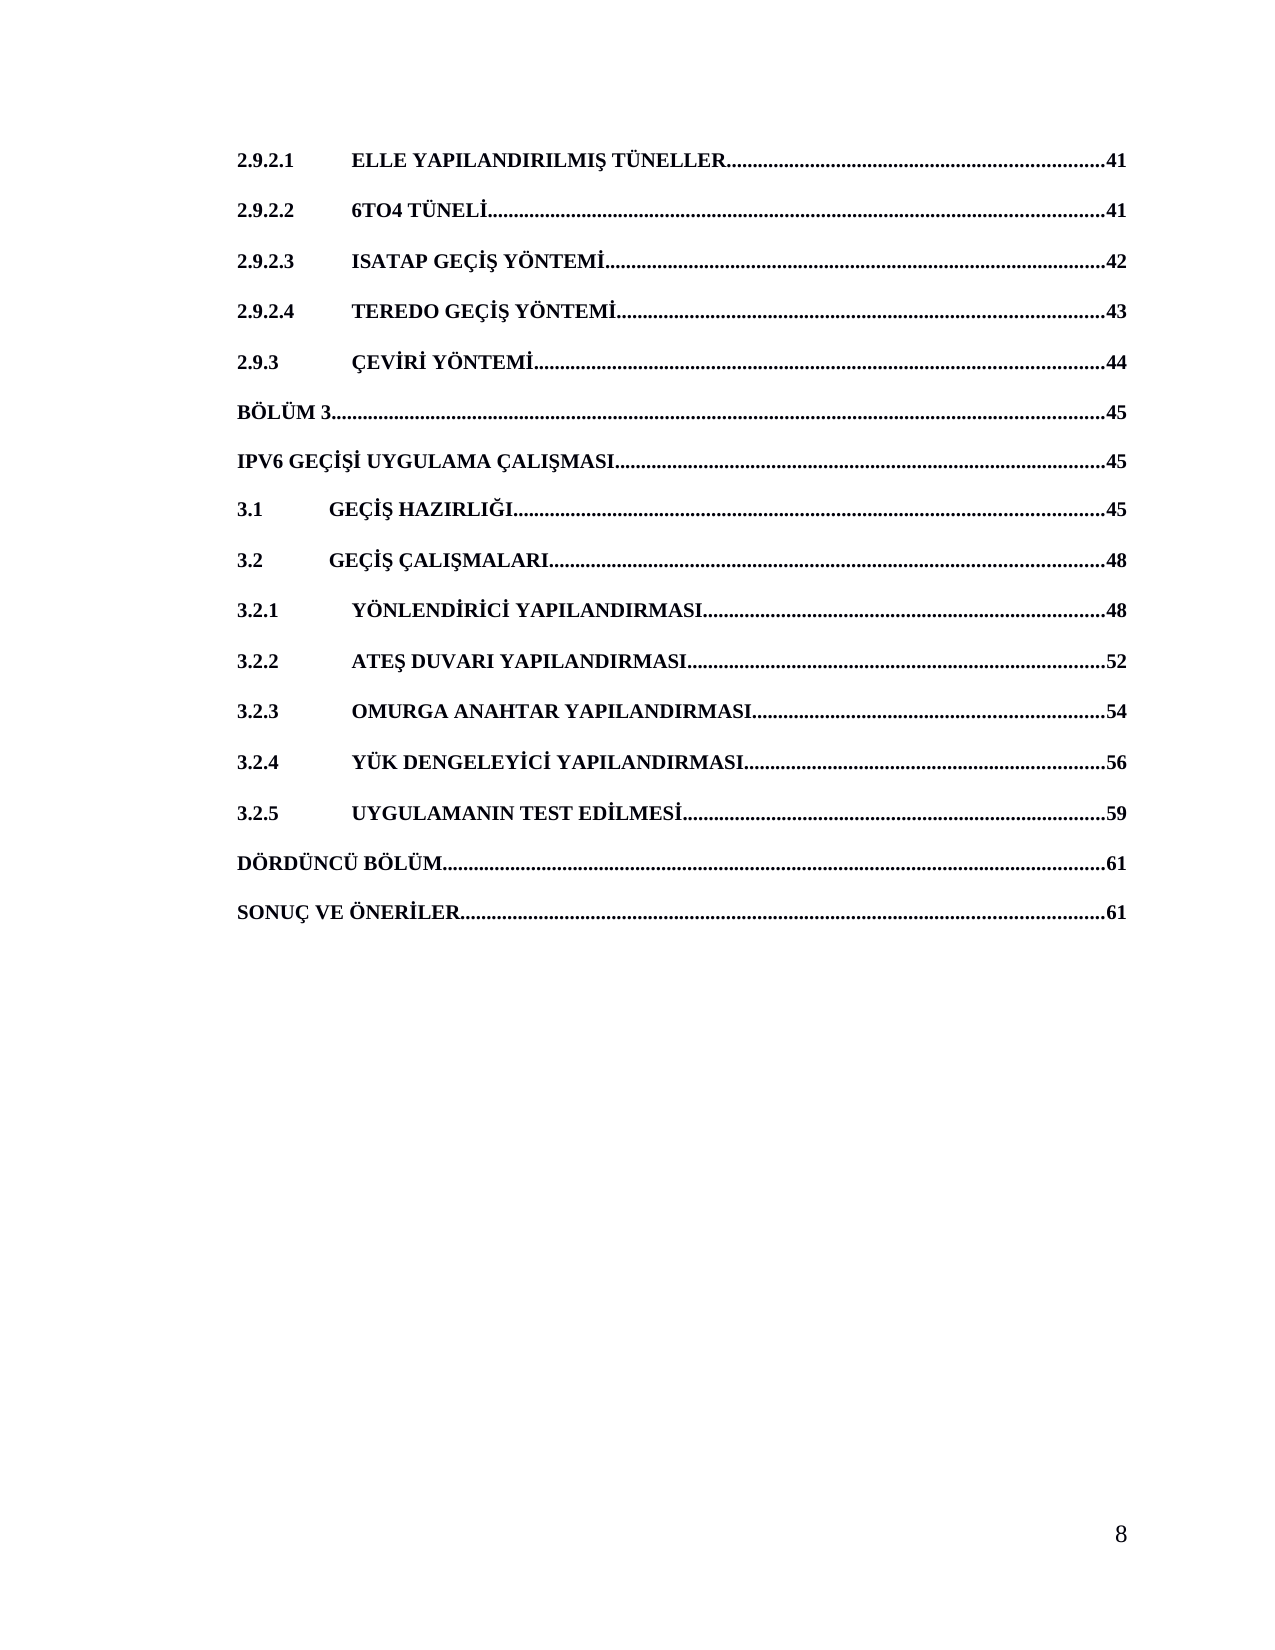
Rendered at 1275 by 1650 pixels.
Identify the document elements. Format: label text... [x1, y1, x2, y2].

text 3.2 Geçiş Çalışmaları 48 [236, 548, 1127, 572]
text 2.9.2.3 Isatap geçiş yöntemi 42 [236, 249, 1127, 273]
text 3.2.5 Uygulamanın Test Edilmesi 59 [236, 801, 1127, 824]
text IPV6 GEÇİŞİ UYGULAMA ÇALIŞMASI 45 [236, 449, 1127, 473]
text 2.9.3 Çeviri Yöntemi 44 [236, 350, 1127, 374]
text 2.9.2.1 Elle Yapılandırılmış Tüneller 41 [236, 148, 1127, 172]
text DÖRDÜNCÜ BÖLÜM 61 [236, 851, 1127, 875]
text BÖLÜM 3 45 [236, 400, 1127, 424]
text 3.2.1 Yönlendirici Yapılandırması 48 [236, 598, 1127, 622]
text 2.9.2.2 6to4 Tüneli 41 [236, 198, 1127, 222]
text 3.2.2 Ateş Duvarı Yapılandırması 52 [236, 649, 1127, 673]
text 3.2.4 Yük Dengeleyici Yapılandırması 56 [236, 750, 1127, 774]
text 3.1 Geçiş Hazırlığı 45 [236, 497, 1127, 521]
text 2.9.2.4 Teredo Geçiş Yöntemi 43 [236, 299, 1127, 323]
text SONUÇ VE ÖNERİLER 61 [236, 899, 1127, 924]
text 3.2.3 Omurga Anahtar Yapılandırması 54 [236, 699, 1127, 723]
